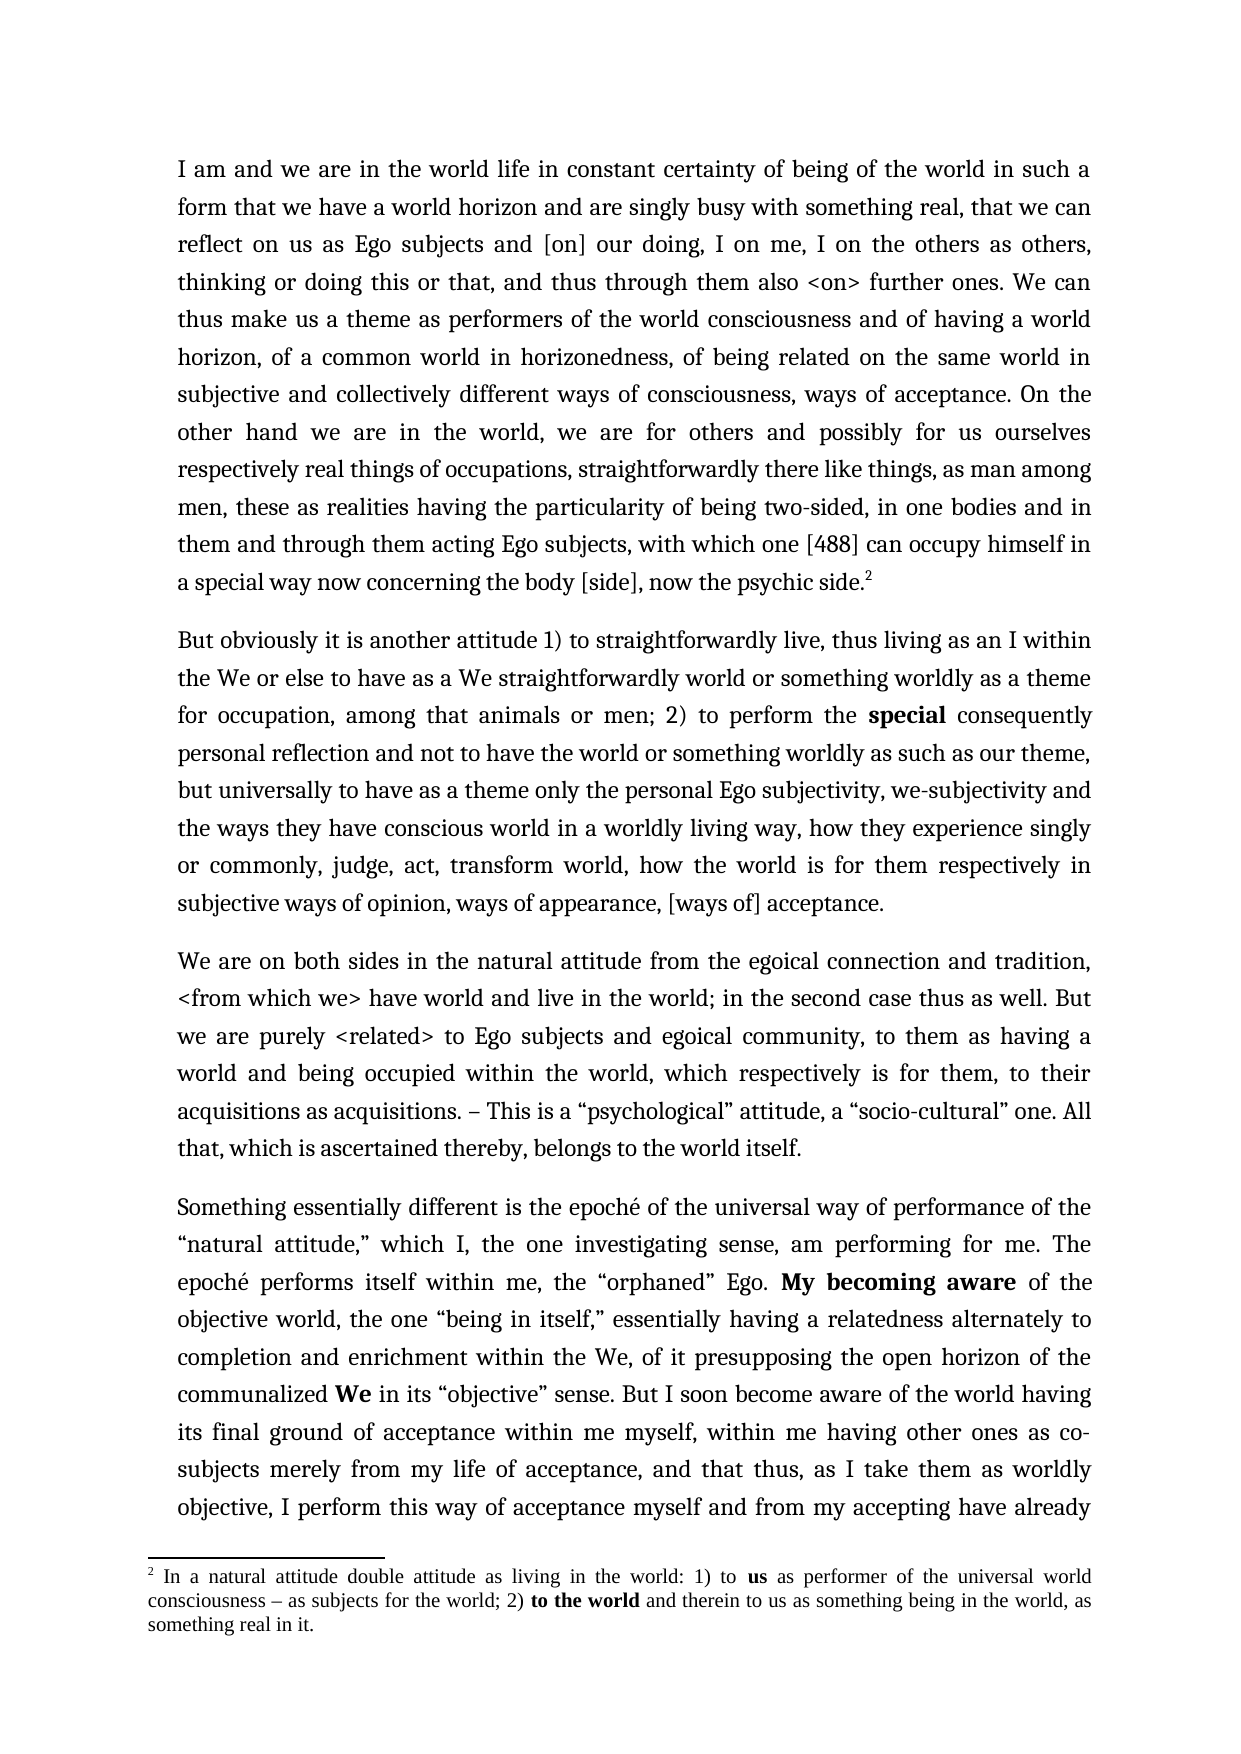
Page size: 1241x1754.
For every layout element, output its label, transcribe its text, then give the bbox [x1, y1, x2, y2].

text We are on both sides in the natural attitude from the egoical connection and tradition, <from which we> have world and live in the world; in the second case thus as well. But we are purely <related> to Ego subjects and egoical community, to them as having a world and being occupied within the world, which respectively is for them, to their acquisitions as acquisitions. – This is a “psychological” attitude, a “socio-cultural” one. All that, which is ascertained thereby, belongs to the world itself. [177, 939, 1093, 1164]
text I am and we are in the world life in constant certainty of being of the world in such a form that we have a world horizon and are singly busy with something real, that we can reflect on us as Ego subjects and [on] our doing, I on me, I on the others as others, thinking or doing this or that, and thus through them also <on> further ones. We can thus make us a theme as performers of the world consciousness and of having a world horizon, of a common world in horizonedness, of being related on the same world in subjective and collectively different ways of consciousness, ways of acceptance. On the other hand we are in the world, we are for others and possibly for us ourselves respectively real things of occupations, straightforwardly there like things, as man among men, these as realities having the particularity of being two-sided, in one bodies and in them and through them acting Ego subjects, with which one [488] can occupy himself in a special way now concerning the body [side], now the psychic side. [177, 148, 1093, 598]
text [177, 1185, 1093, 1523]
text But obviously it is another attitude 1) to straightforwardly live, thus living as an I within the We or else to have as a We straightforwardly world or something worldly as a theme for occupation, among that animals or men; 2) to perform the special consequently personal reflection and not to have the world or something worldly as such as our theme, but universally to have as a theme only the personal Ego subjectivity, we-subjectivity and the ways they have conscious world in a worldly living way, how they experience singly or commonly, judge, act, transform world, how the world is for them respectively in subjective ways of opinion, ways of appearance, [ways of] acceptance. [177, 618, 1093, 918]
